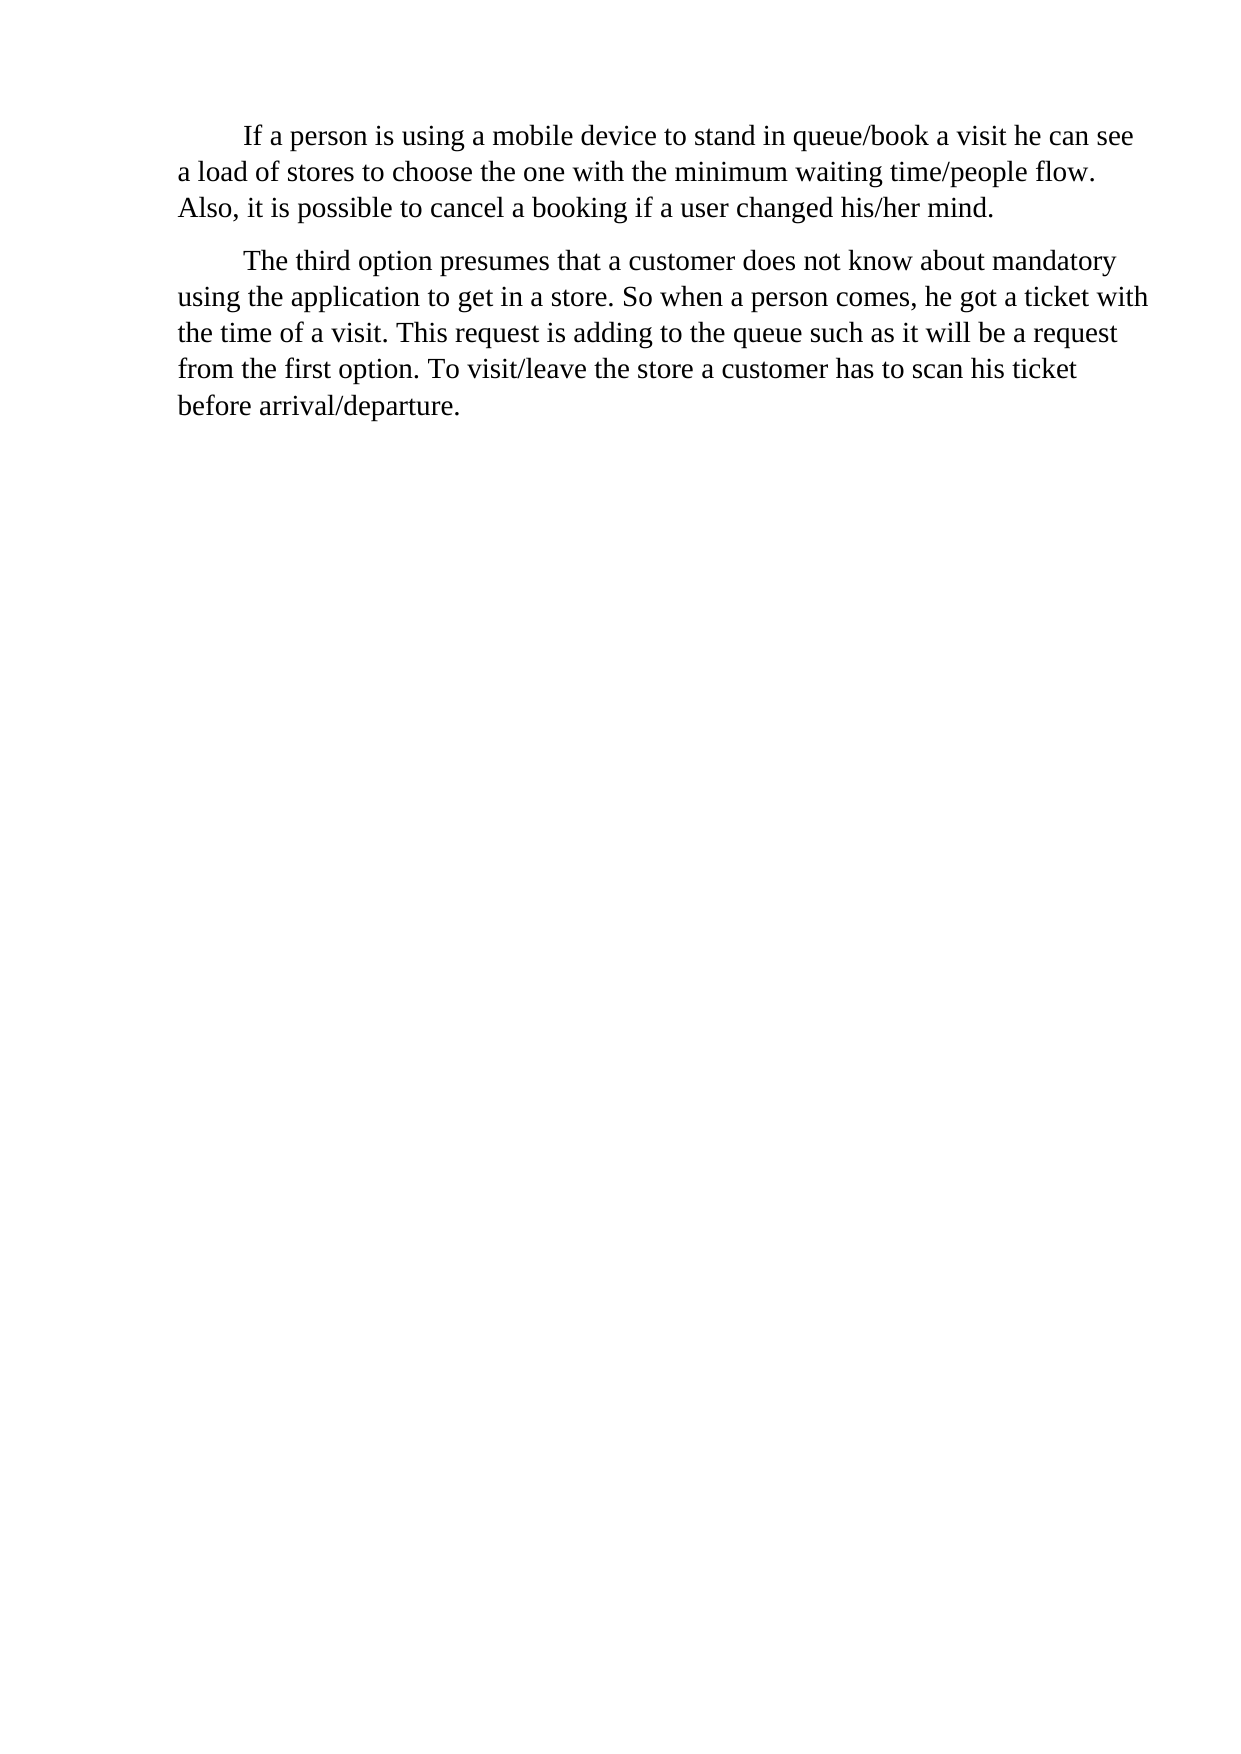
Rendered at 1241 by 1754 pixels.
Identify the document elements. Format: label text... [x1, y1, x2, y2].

text If a person is using a mobile device to stand in queue/book a visit he can see a load of stores to choose the one with the minimum waiting time/people flow. Also, it is possible to cancel a booking if a user changed his/her mind. [177, 118, 1152, 224]
text The third option presumes that a customer does not know about mandatory using the application to get in a store. So when a person comes, he got a ticket with the time of a visit. This request is adding to the queue such as it will be a request from the first option. To visit/leave the store a customer has to scan his ticket before arrival/departure. [177, 243, 1152, 421]
